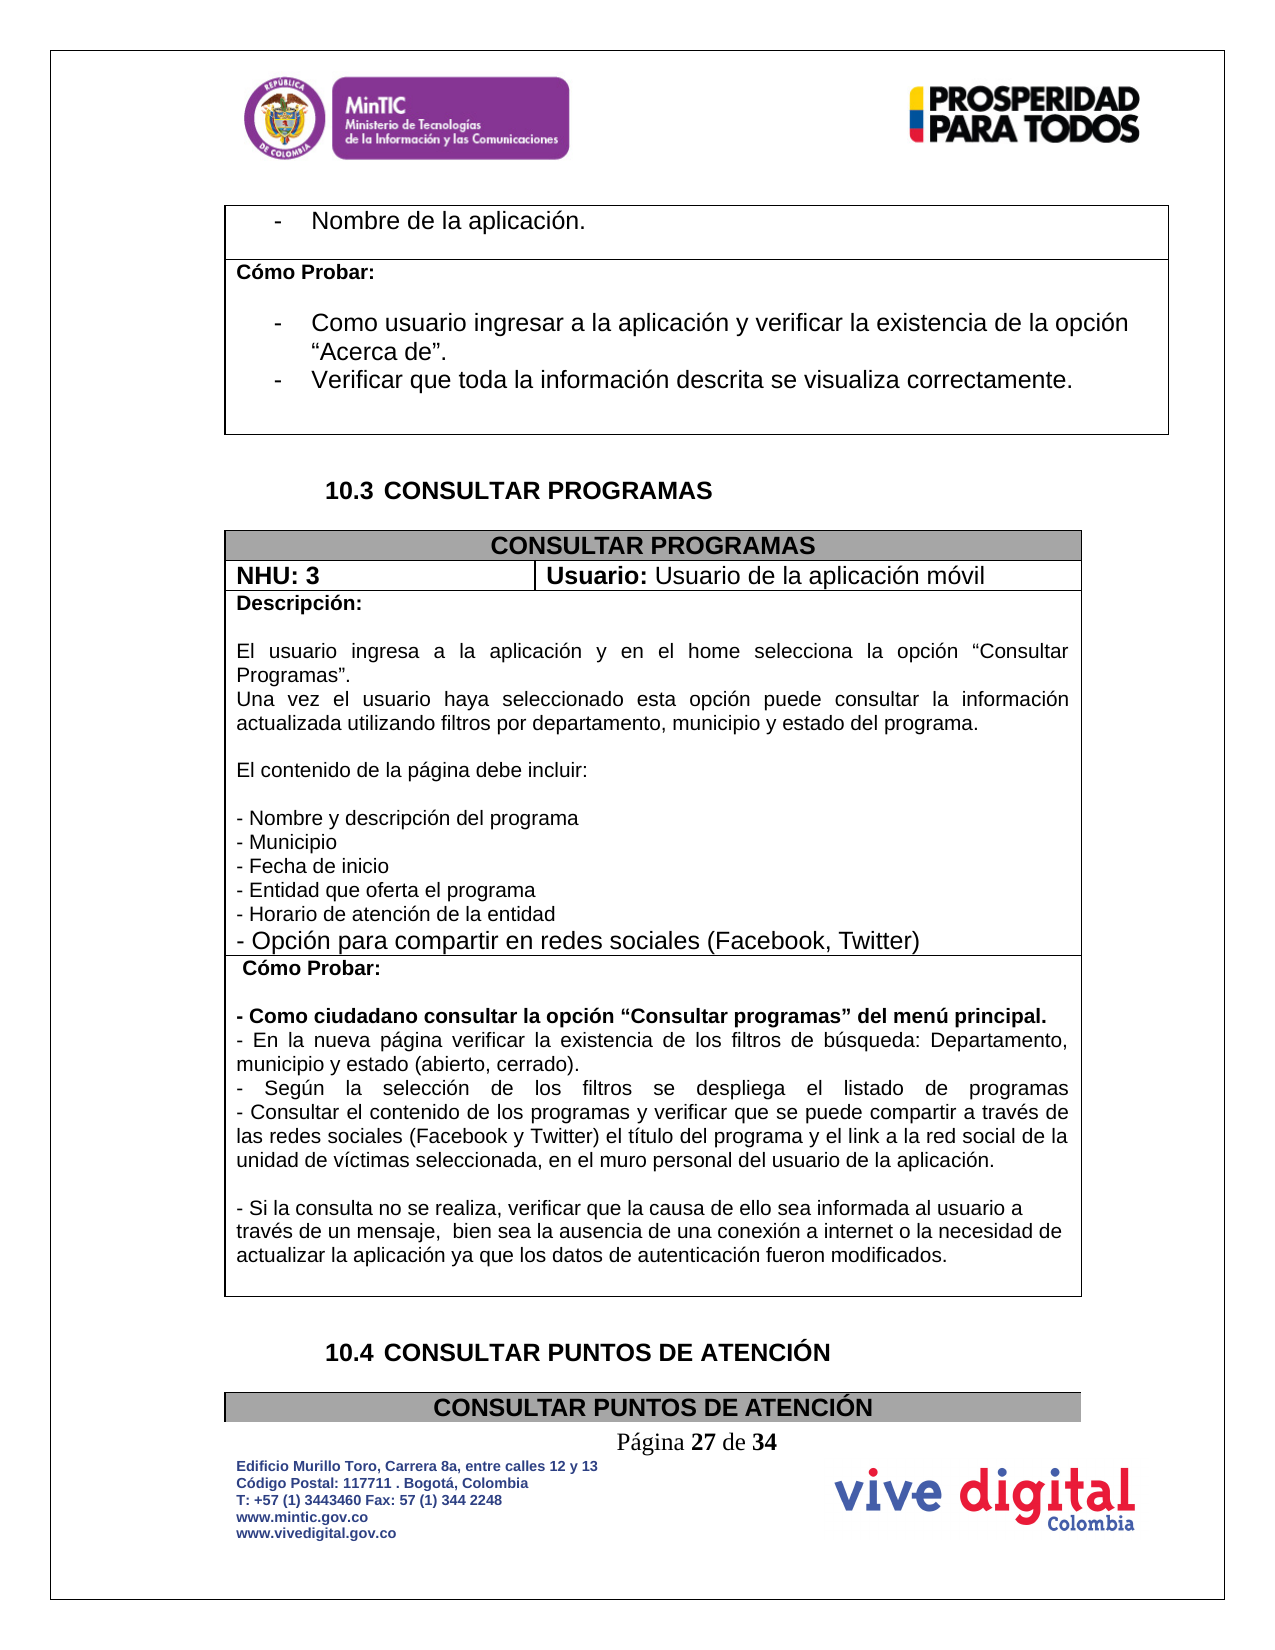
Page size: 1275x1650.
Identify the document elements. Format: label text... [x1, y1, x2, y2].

list consultar puntos de atención [325, 1338, 1157, 1367]
picture [824, 1458, 1150, 1540]
table_header CONSULTAR PUNTOS DE ATENCIÓN [226, 1393, 1081, 1422]
table_cell NHU: 3 [226, 561, 534, 589]
picture [236, 56, 588, 177]
table_cell Usuario: Usuario de la aplicación móvil [536, 561, 1081, 589]
picture [899, 78, 1150, 154]
table_cell Descripción: El usuario ingresa a la aplicación y en el home selecciona la opción “Consultar Programas”. Una vez el usuario haya seleccionado esta opción puede consultar la información actualizada utilizando filtros por departamento, municipio y estado del programa. El contenido de la página debe incluir: - Nombre y descripción del programa - Municipio - Fecha de inicio - Entidad que oferta el programa - Horario de atención de la entidad - Opción para compartir en redes sociales (Facebook, Twitter) [226, 591, 1081, 955]
table_cell Cómo Probar: Como usuario ingresar a la aplicación y verificar la existencia de la opción “Acerca de”. Verificar que toda la información descrita se visualiza correctamente. [226, 260, 1168, 434]
list CONSULTAR PROGRAMAS [325, 476, 1157, 505]
table_cell Cómo Probar: - Como ciudadano consultar la opción “Consultar programas” del menú principal. - En la nueva página verificar la existencia de los filtros de búsqueda: Departamento, municipio y estado (abierto, cerrado). - Según la selección de los filtros se despliega el listado de programas - Consultar el contenido de los programas y verificar que se puede compartir a través de las redes sociales (Facebook y Twitter) el título del programa y el link a la red social de la unidad de víctimas seleccionada, en el muro personal del usuario de la aplicación. - Si la consulta no se realiza, verificar que la causa de ello sea informada al usuario a través de un mensaje, bien sea la ausencia de una conexión a internet o la necesidad de actualizar la aplicación ya que los datos de autenticación fueron modificados. [226, 956, 1081, 1296]
table_header CONSULTAR PROGRAMAS [226, 531, 1081, 560]
